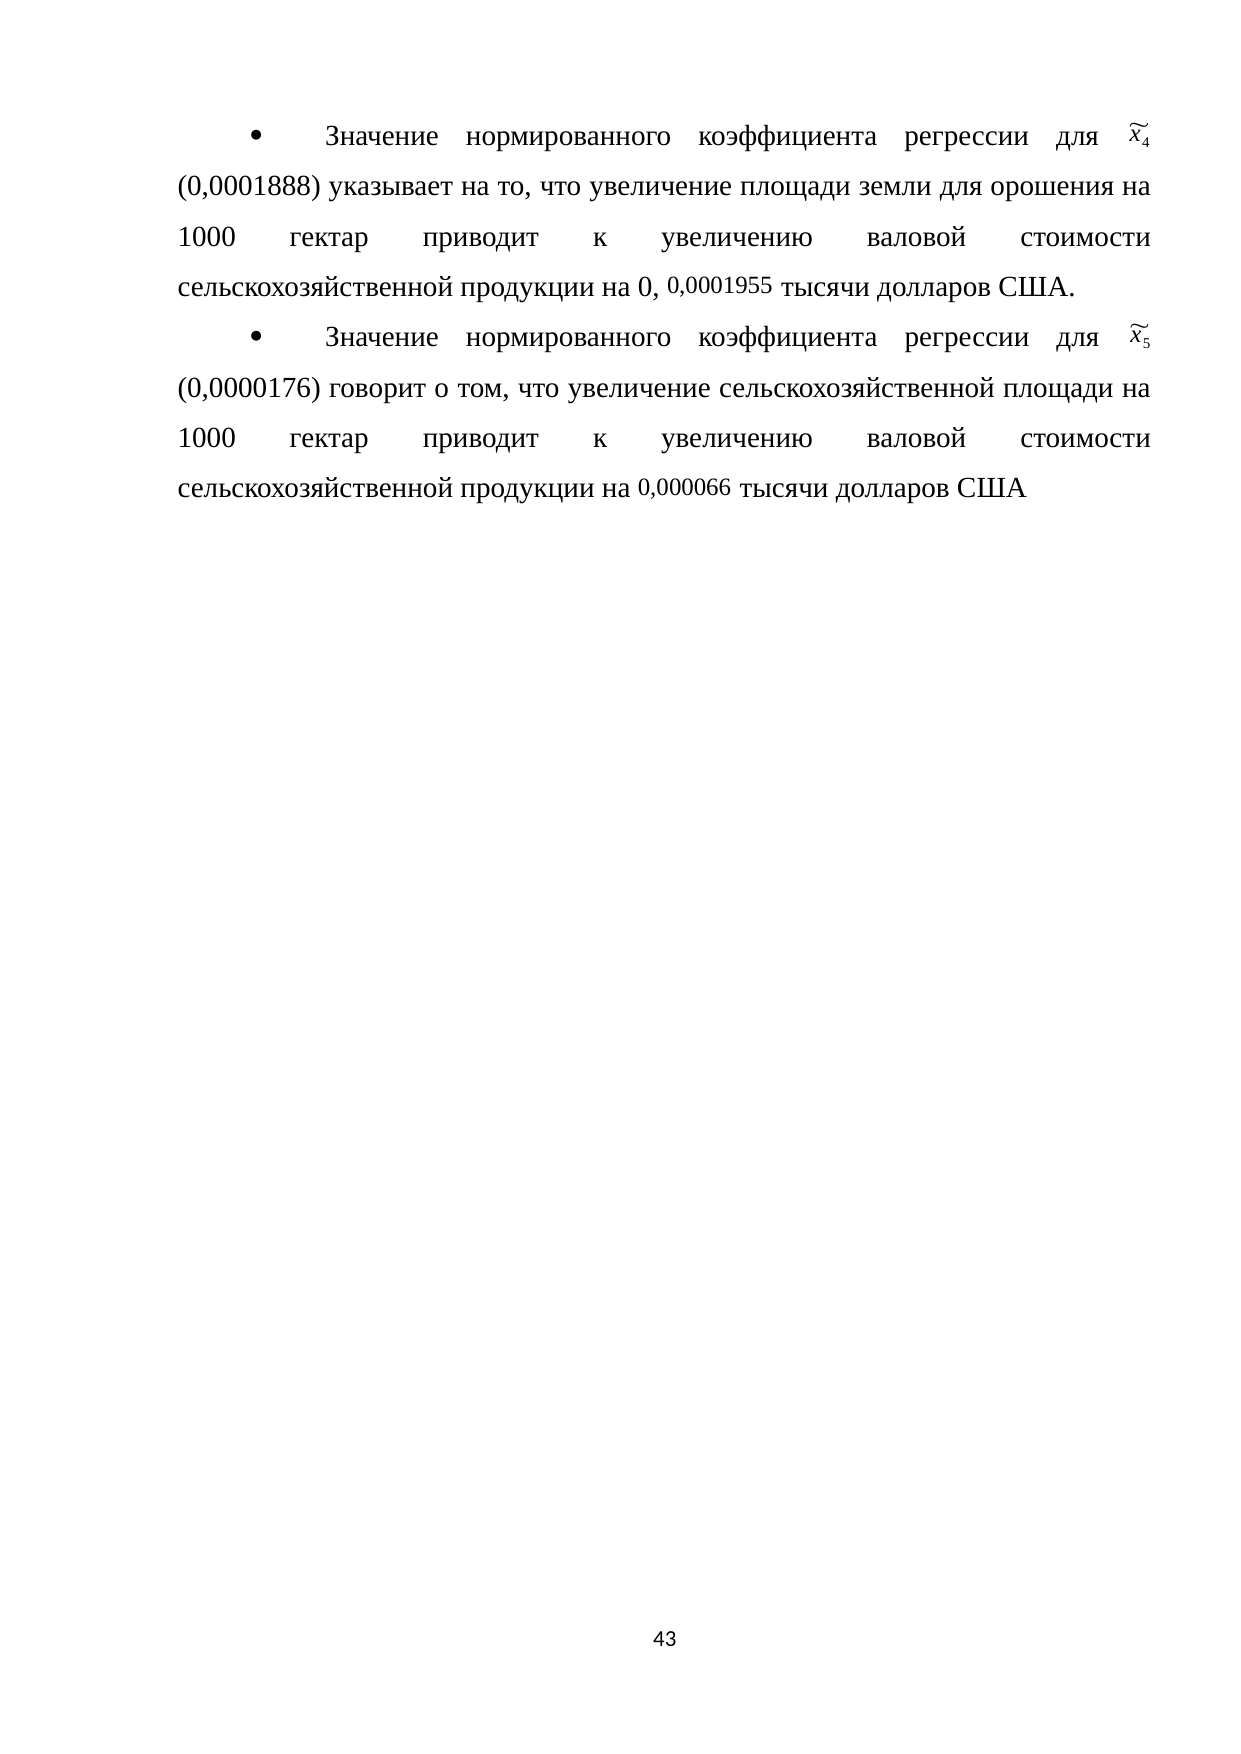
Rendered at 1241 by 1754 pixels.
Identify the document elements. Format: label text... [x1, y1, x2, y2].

list Значение нормированного коэффициента регрессии для (0,0000176) говорит о том, что увеличение сельскохозяйственной площади на 1000 гектар приводит к увеличению валовой стоимости сельскохозяйственной продукции на тысячи долларов США [177, 319, 1152, 504]
list Значение нормированного коэффициента регрессии для (0,0001888) указывает на то, что увеличение площади земли для орошения на 1000 гектар приводит к увеличению валовой стоимости сельскохозяйственной продукции на 0, тысячи долларов США. [177, 118, 1152, 303]
